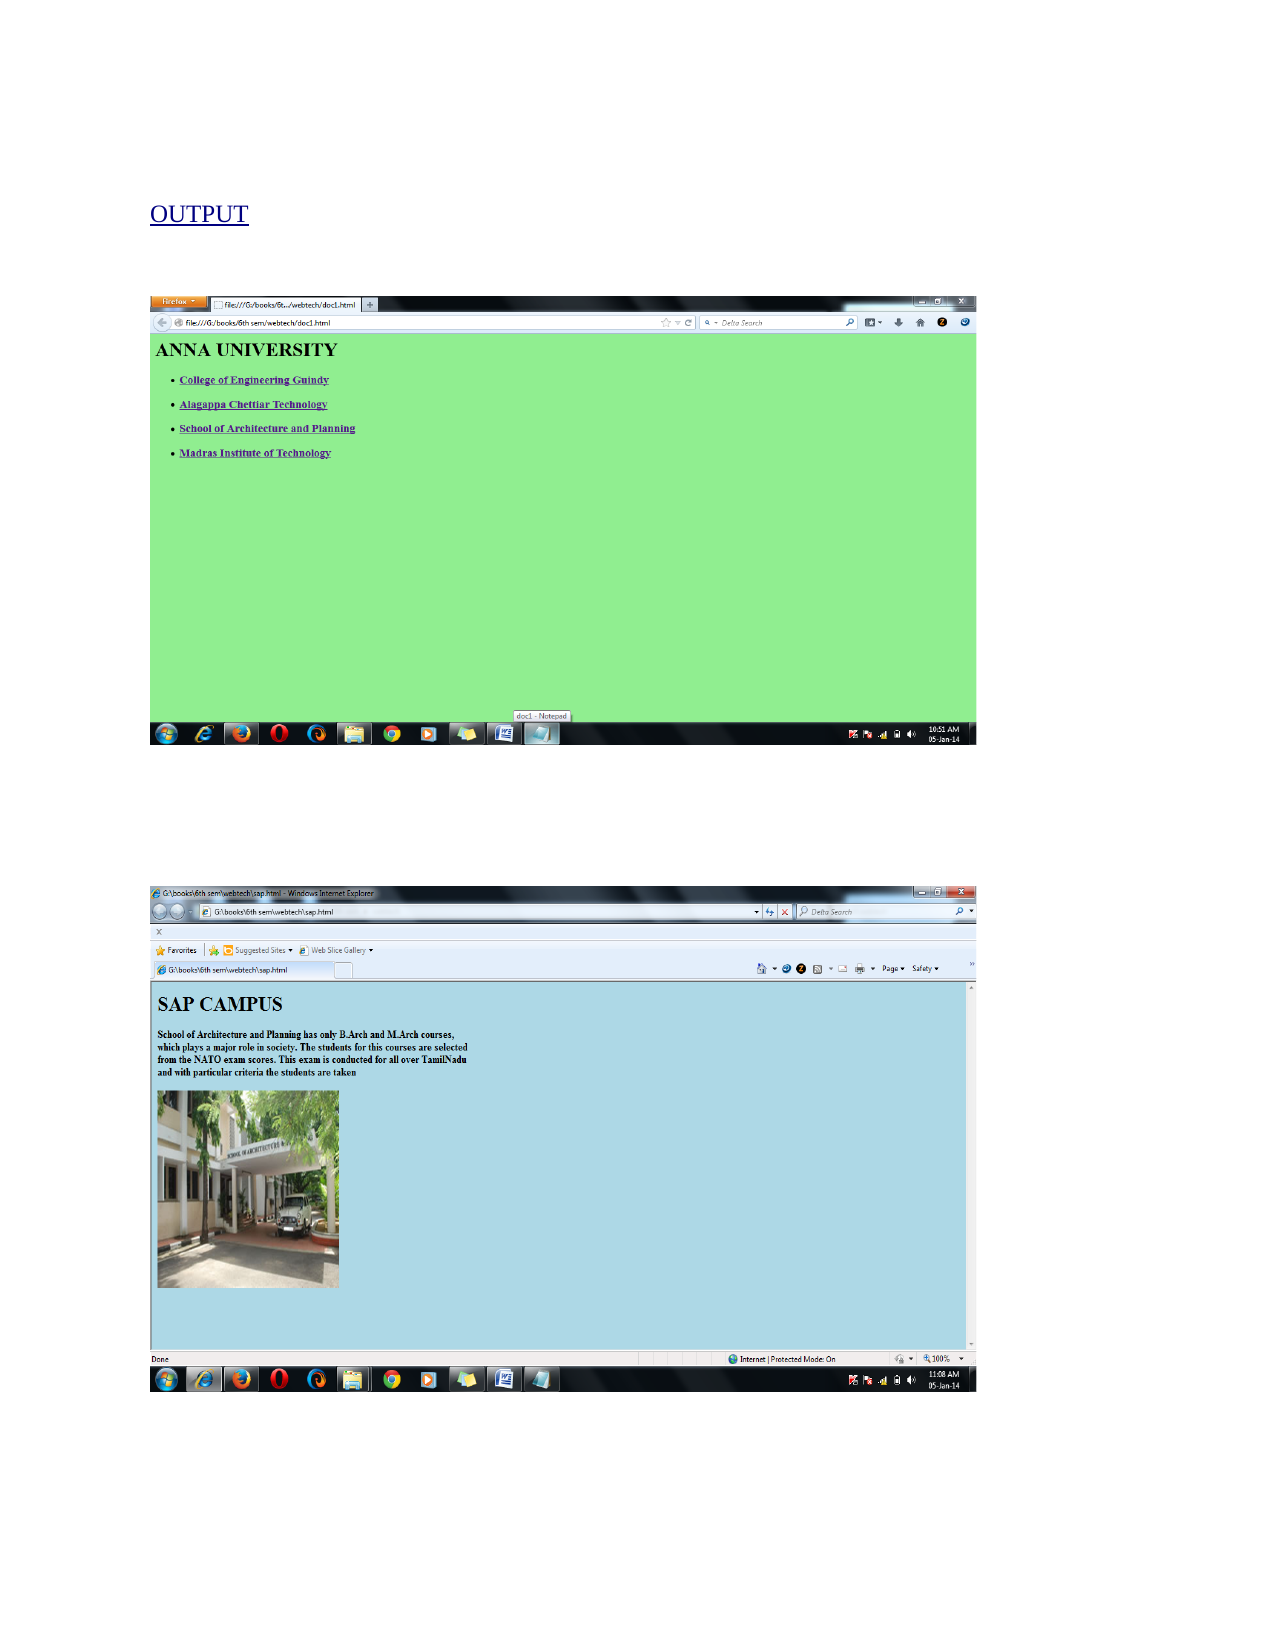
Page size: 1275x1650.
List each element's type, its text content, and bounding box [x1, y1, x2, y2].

text OUTPUT [150, 199, 1125, 228]
picture [150, 886, 977, 1392]
picture [150, 296, 977, 745]
